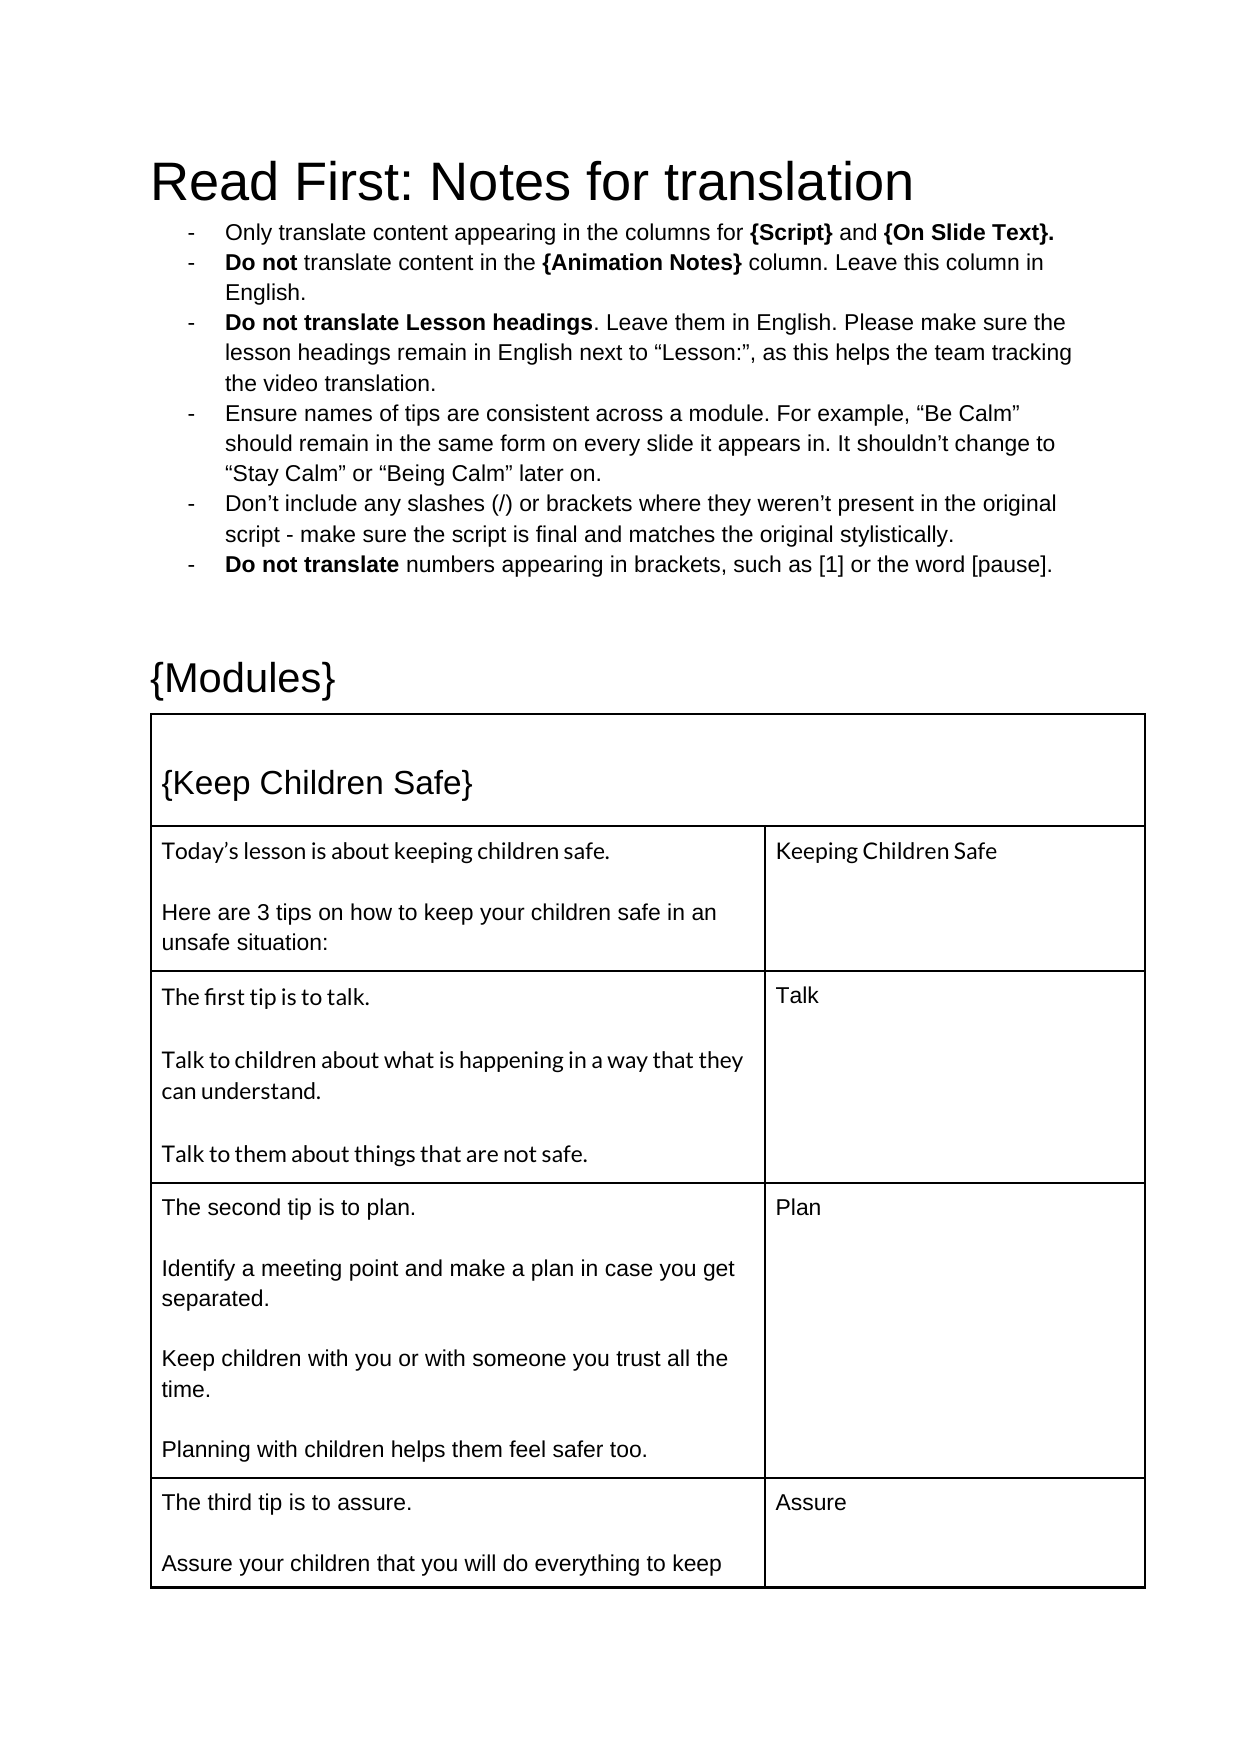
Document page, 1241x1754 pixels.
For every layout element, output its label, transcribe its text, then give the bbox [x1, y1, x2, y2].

table_cell Today’s lesson is about keeping children safe. Here are 3 tips on how to keep your children safe in an unsafe situation: [152, 827, 764, 970]
table_cell Assure [766, 1479, 1144, 1586]
subtitle {Modules} [150, 653, 1090, 701]
list Don’t include any slashes (/) or brackets where they weren’t present in the original script - make sure the script is final and matches the original stylistically. [187, 490, 1090, 547]
list Do not translate numbers appearing in brackets, such as [1] or the word [pause]. [187, 551, 1090, 577]
list Only translate content appearing in the columns for {Script} and {On Slide Text}. [187, 218, 1090, 245]
list Do not translate Lesson headings. Leave them in English. Please make sure the lesson headings remain in English next to “Lesson:”, as this helps the team tracking the video translation. [187, 309, 1090, 396]
table_cell The first tip is to talk. Talk to children about what is happening in a way that they can understand. Talk to them about things that are not safe. [152, 972, 764, 1182]
title Read First: Notes for translation [150, 150, 1090, 212]
table_cell The second tip is to plan. Identify a meeting point and make a plan in case you get separated. Keep children with you or with someone you trust all the time. Planning with children helps them feel safer too. [152, 1184, 764, 1477]
table_cell Talk [766, 972, 1144, 1182]
table_cell Plan [766, 1184, 1144, 1477]
table_cell Keeping Children Safe [766, 827, 1144, 970]
list Do not translate content in the {Animation Notes} column. Leave this column in English. [187, 249, 1090, 305]
list Ensure names of tips are consistent across a module. For example, “Be Calm” should remain in the same form on every slide it appears in. It shouldn’t change to “Stay Calm” or “Being Calm” later on. [187, 400, 1090, 487]
table_header {Keep Children Safe} [152, 715, 1144, 825]
